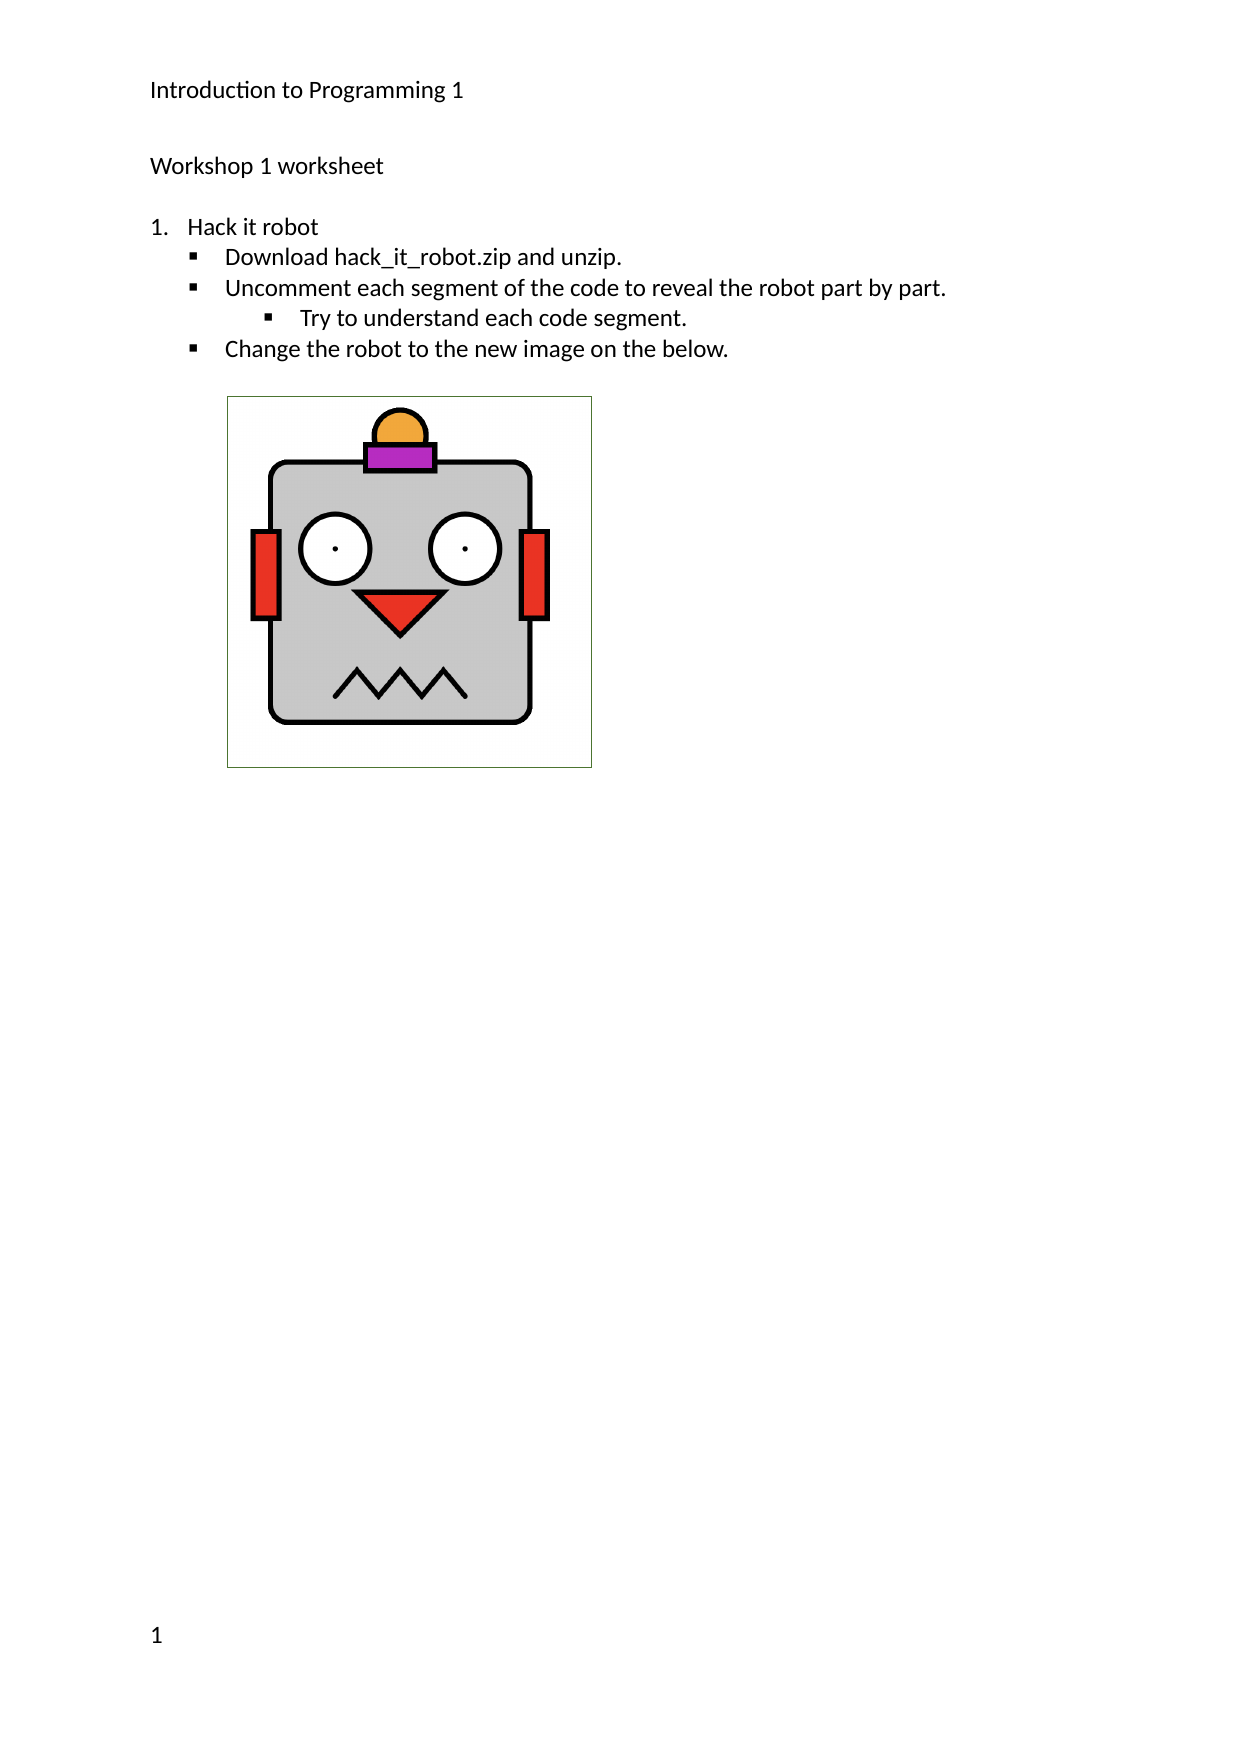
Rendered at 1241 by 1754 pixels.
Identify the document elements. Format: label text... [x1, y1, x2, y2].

list Download hack_it_robot.zip and unzip. [187, 242, 1090, 272]
text Workshop 1 worksheet [150, 150, 1090, 181]
list Uncomment each segment of the code to reveal the robot part by part. [187, 272, 1090, 303]
list Hack it robot [150, 211, 1090, 242]
list Change the robot to the new image on the below. [187, 333, 1090, 364]
picture [228, 397, 591, 767]
list Try to understand each code segment. [262, 303, 1090, 333]
